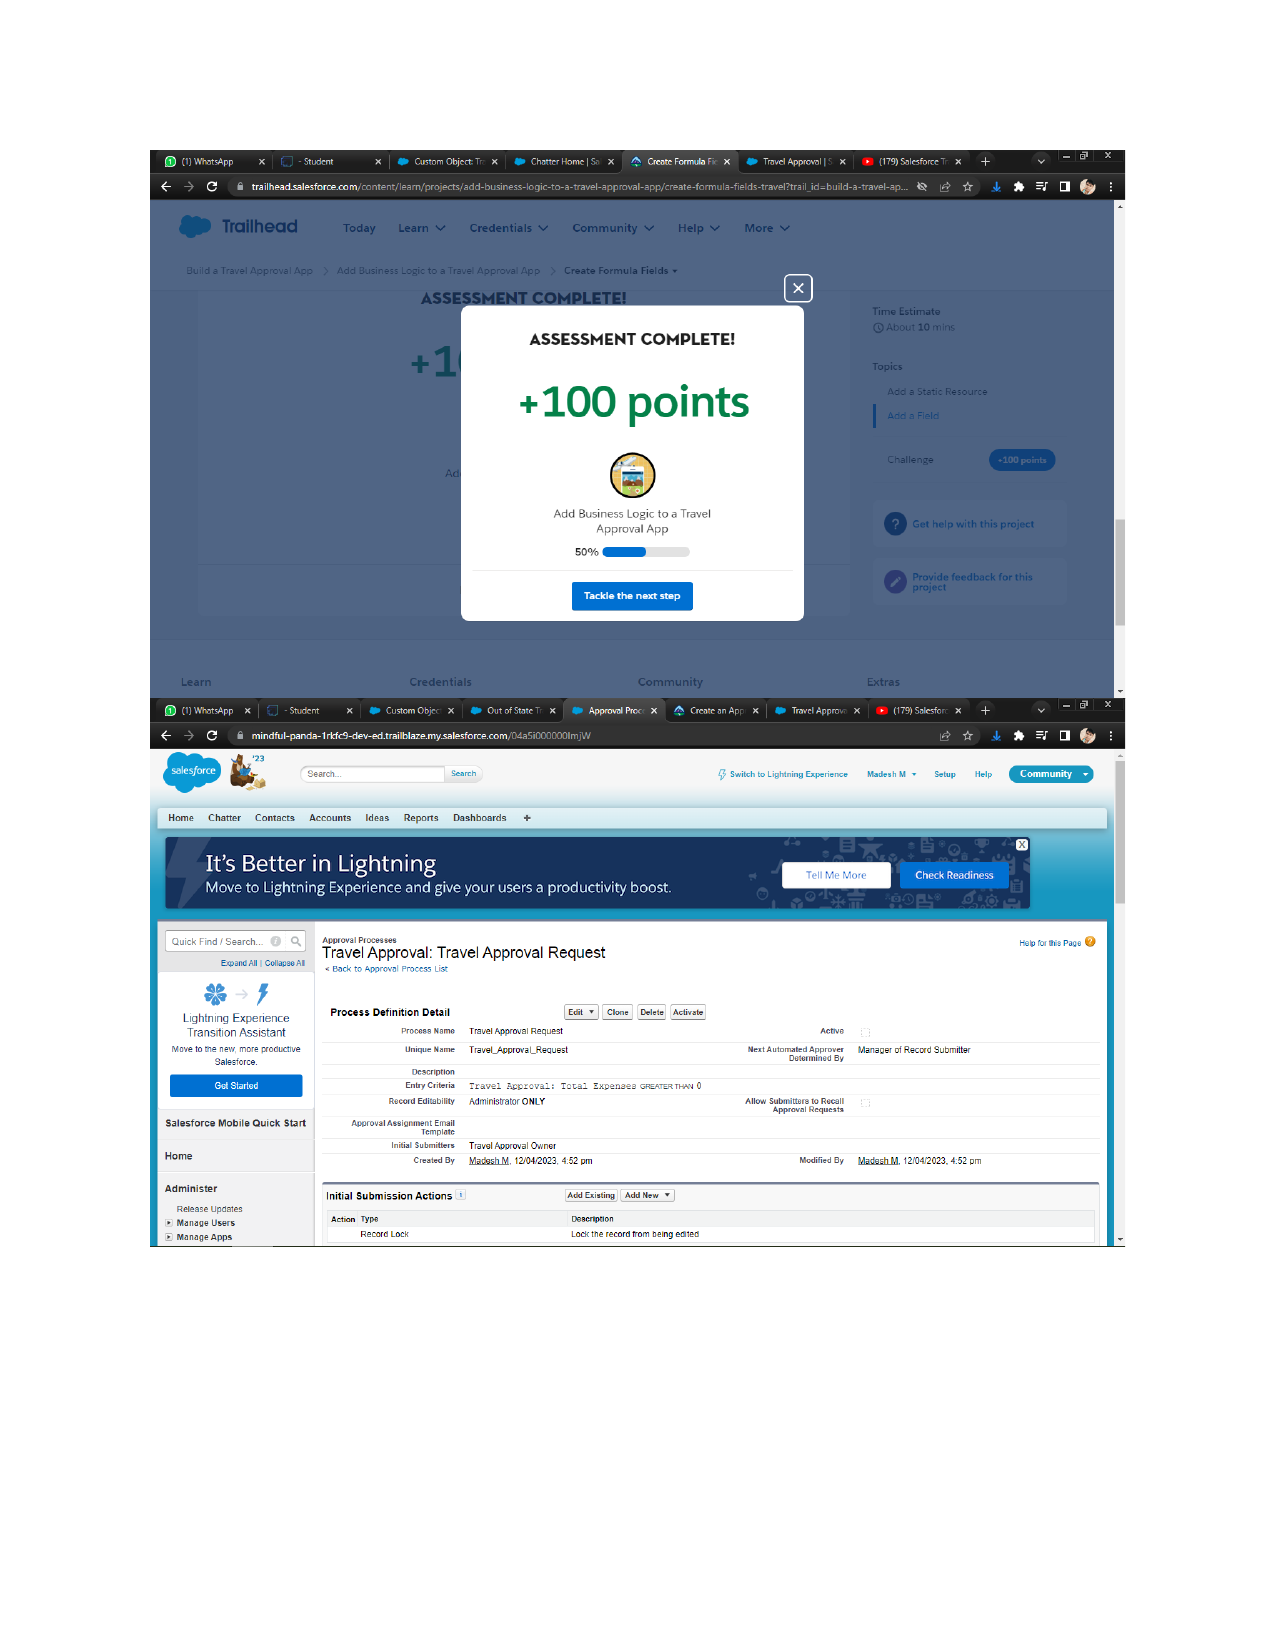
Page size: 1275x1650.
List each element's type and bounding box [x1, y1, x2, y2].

picture [150, 150, 1125, 1247]
